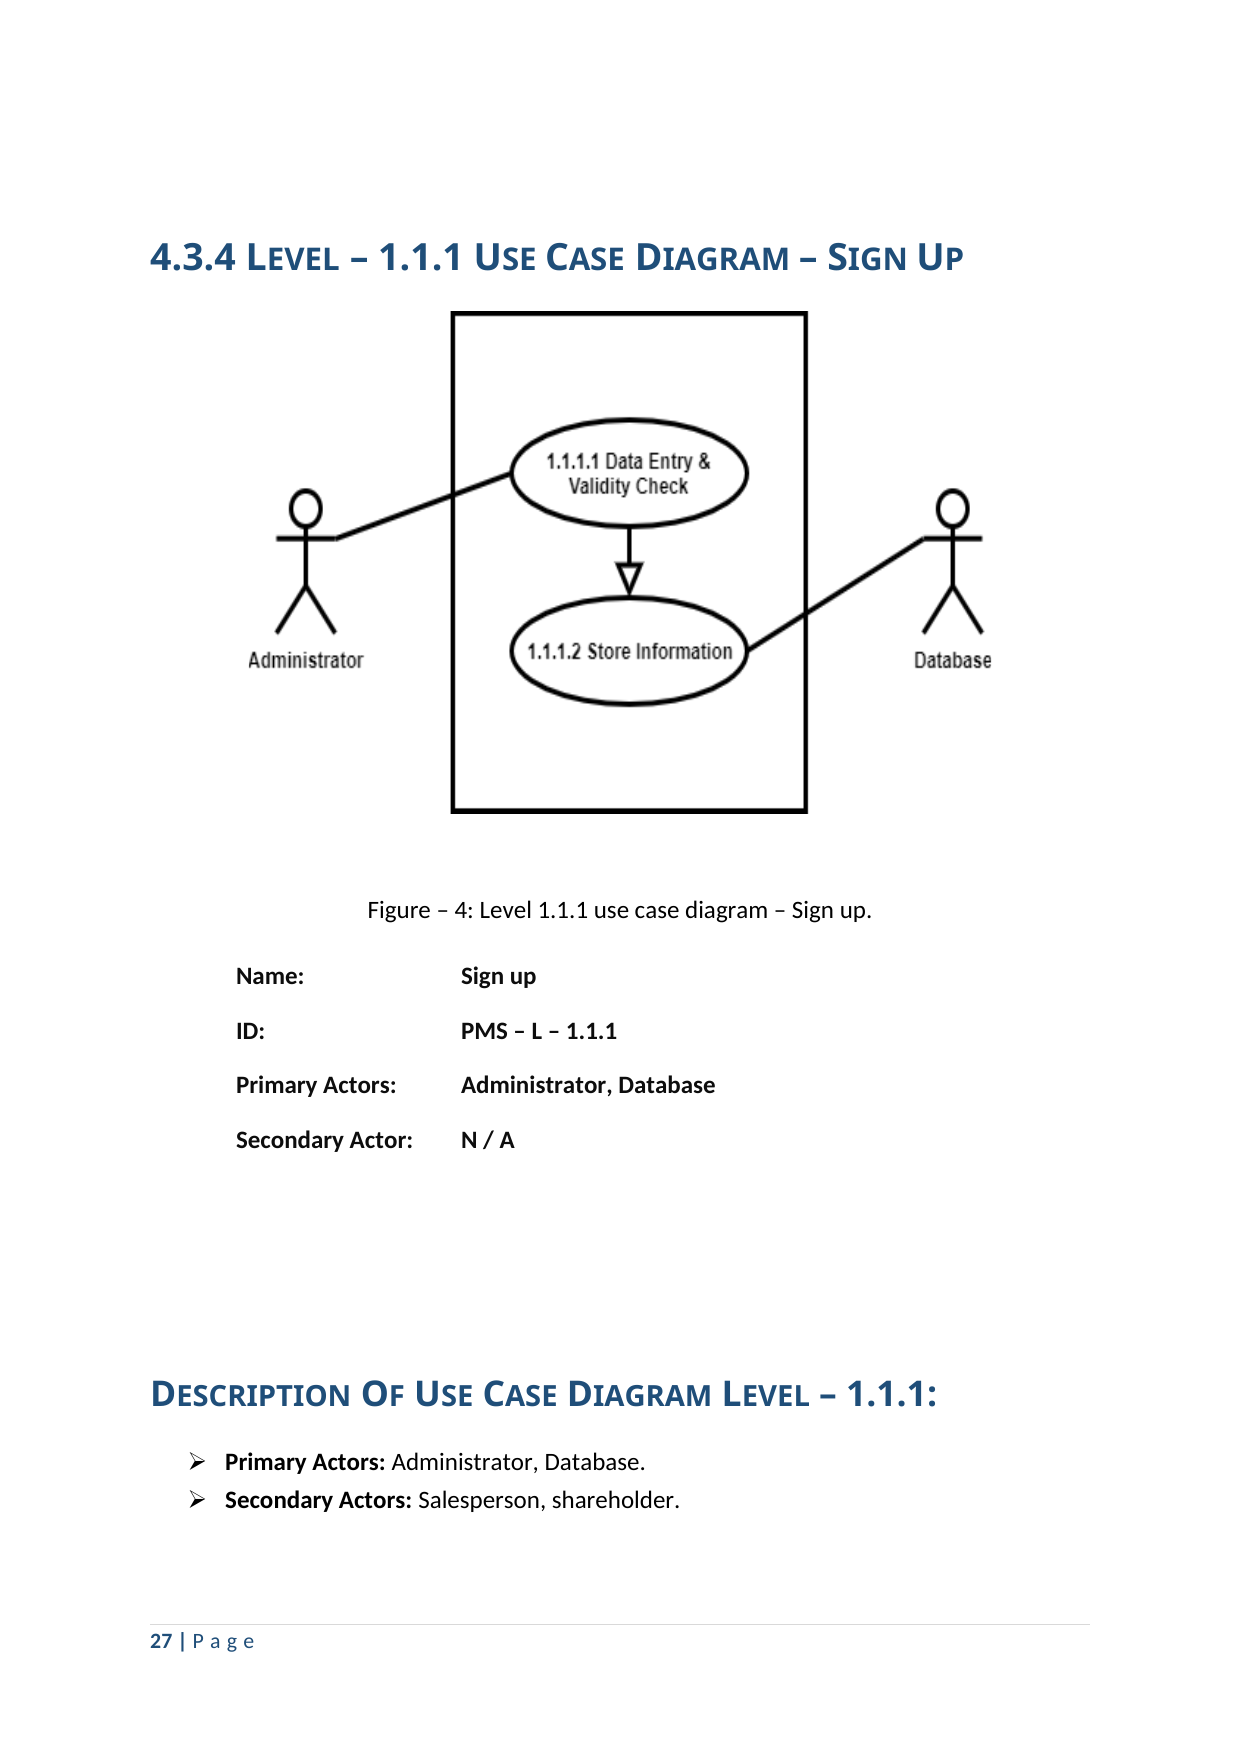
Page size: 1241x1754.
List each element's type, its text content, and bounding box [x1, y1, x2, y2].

picture [248, 311, 992, 814]
text 4.3.4 LEVEL – 1.1.1 USE CASE DIAGRAM – SIGN UP [150, 230, 1090, 281]
list Primary Actors: Administrator, Database. [187, 1446, 1090, 1476]
text Figure – 4: Level 1.1.1 use case diagram – Sign up. [150, 894, 1090, 925]
list Secondary Actors: Salesperson, shareholder. [187, 1484, 1090, 1514]
text DESCRIPTION OF USE CASE DIAGRAM LEVEL – 1.1.1: [150, 1369, 1090, 1417]
